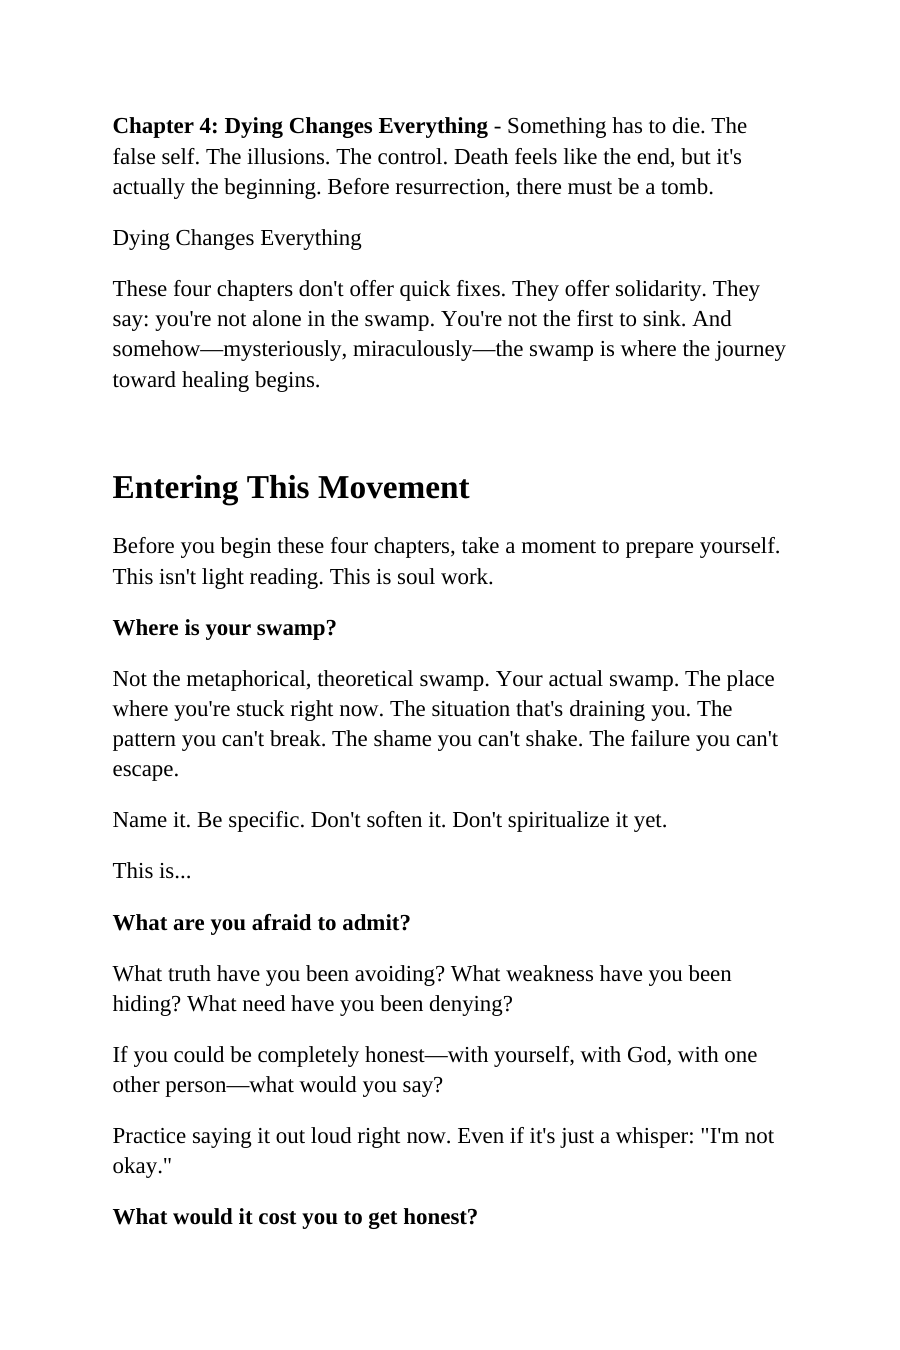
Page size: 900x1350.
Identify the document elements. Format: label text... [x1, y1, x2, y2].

text This is... [112, 858, 787, 884]
text What would it cost you to get honest? [112, 1203, 787, 1230]
text Chapter 4: Dying Changes Everything - Something has to die. The false self. The illusions. The control. Death feels like the end, but it's actually the beginning. Before resurrection, there must be a tomb. [112, 112, 787, 199]
text If you could be completely honest—with yourself, with God, with one other person—what would you say? [112, 1041, 787, 1097]
text Not the metaphorical, theoretical swamp. Your actual swamp. The place where you're stuck right now. The situation that's draining you. The pattern you can't break. The shame you can't shake. The failure you can't escape. [112, 665, 787, 782]
text These four chapters don't offer quick fixes. They offer solidarity. They say: you're not alone in the swamp. You're not the first to sink. And somehow—mysteriously, miraculously—the swamp is where the journey toward healing begins. [112, 275, 787, 392]
text What are you afraid to admit? [112, 909, 787, 935]
text Before you begin these four chapters, take a moment to prepare yourself. This isn't light reading. This is soul work. [112, 533, 787, 589]
text Entering This Movement [112, 468, 787, 506]
text Practice saying it out loud right now. Even if it's just a whisper: "I'm not okay." [112, 1122, 787, 1179]
text Where is your swamp? [112, 614, 787, 640]
text What truth have you been avoiding? What weakness have you been hiding? What need have you been denying? [112, 960, 787, 1016]
text Name it. Be specific. Don't soften it. Don't spiritualize it yet. [112, 807, 787, 833]
text Dying Changes Everything [112, 224, 787, 250]
